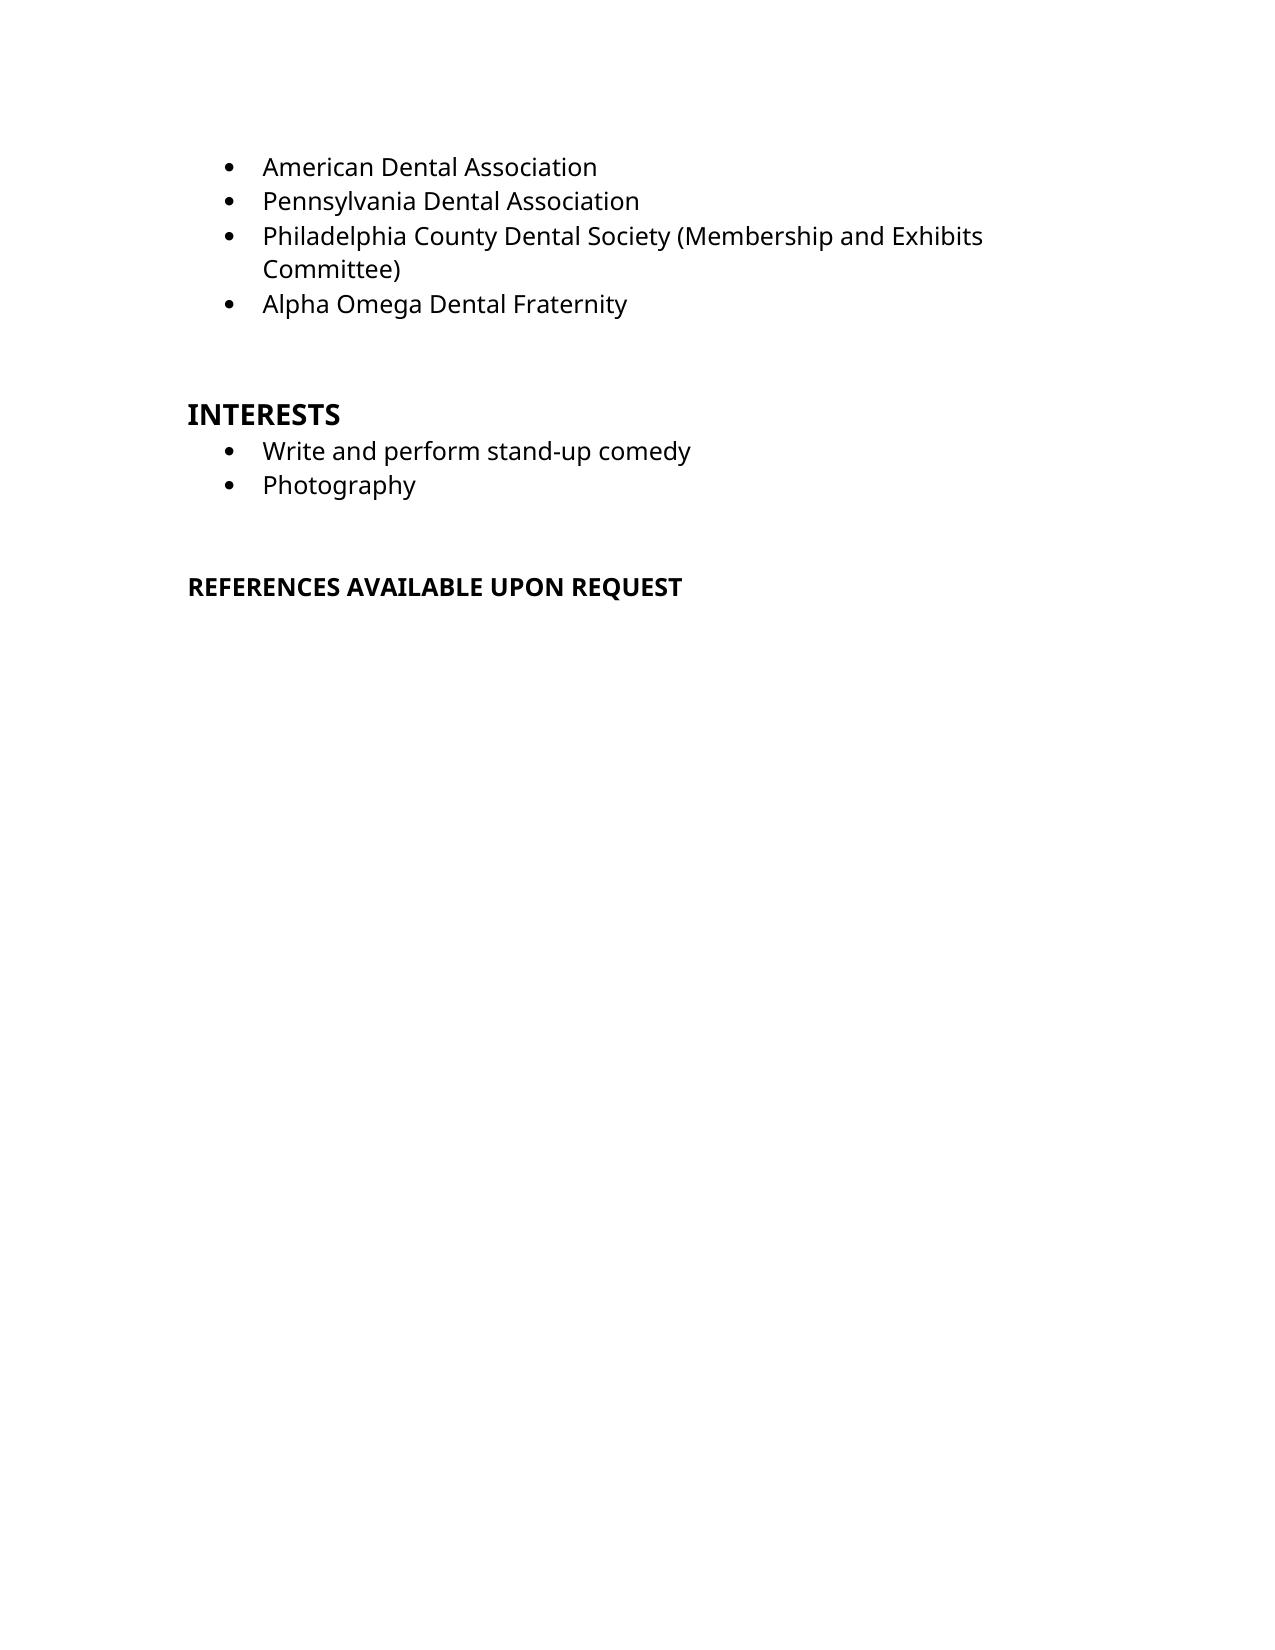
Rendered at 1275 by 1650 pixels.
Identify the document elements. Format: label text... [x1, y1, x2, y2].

list Write and perform stand-up comedy [225, 434, 1087, 468]
list American Dental Association [225, 150, 1087, 184]
text INTERESTS [187, 394, 1087, 434]
list Philadelphia County Dental Society (Membership and Exhibits Committee) [225, 218, 1087, 286]
list Alpha Omega Dental Fraternity [225, 286, 1087, 320]
text REFERENCES AVAILABLE UPON REQUEST [187, 570, 1087, 604]
list Pennsylvania Dental Association [225, 184, 1087, 218]
list Photography [225, 468, 1087, 502]
